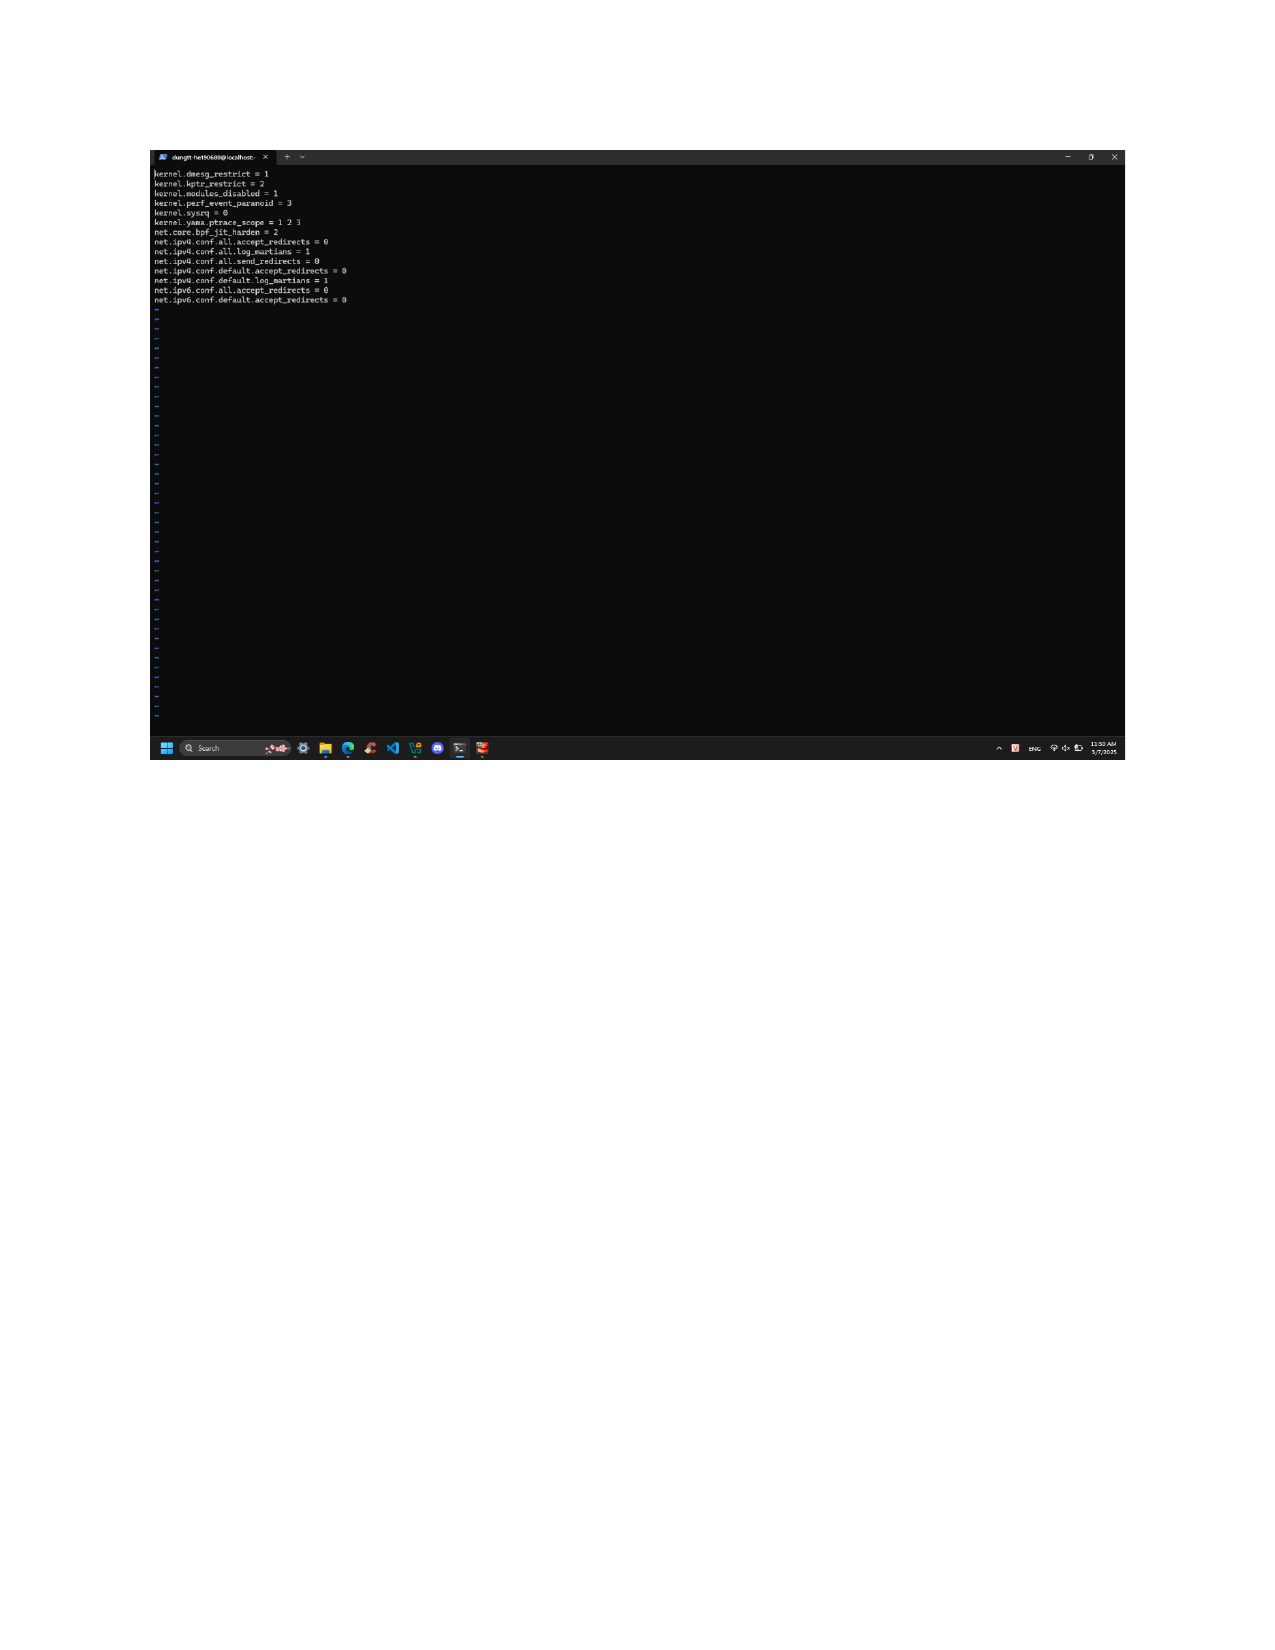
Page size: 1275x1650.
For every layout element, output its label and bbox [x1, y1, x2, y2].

picture [150, 150, 1125, 760]
